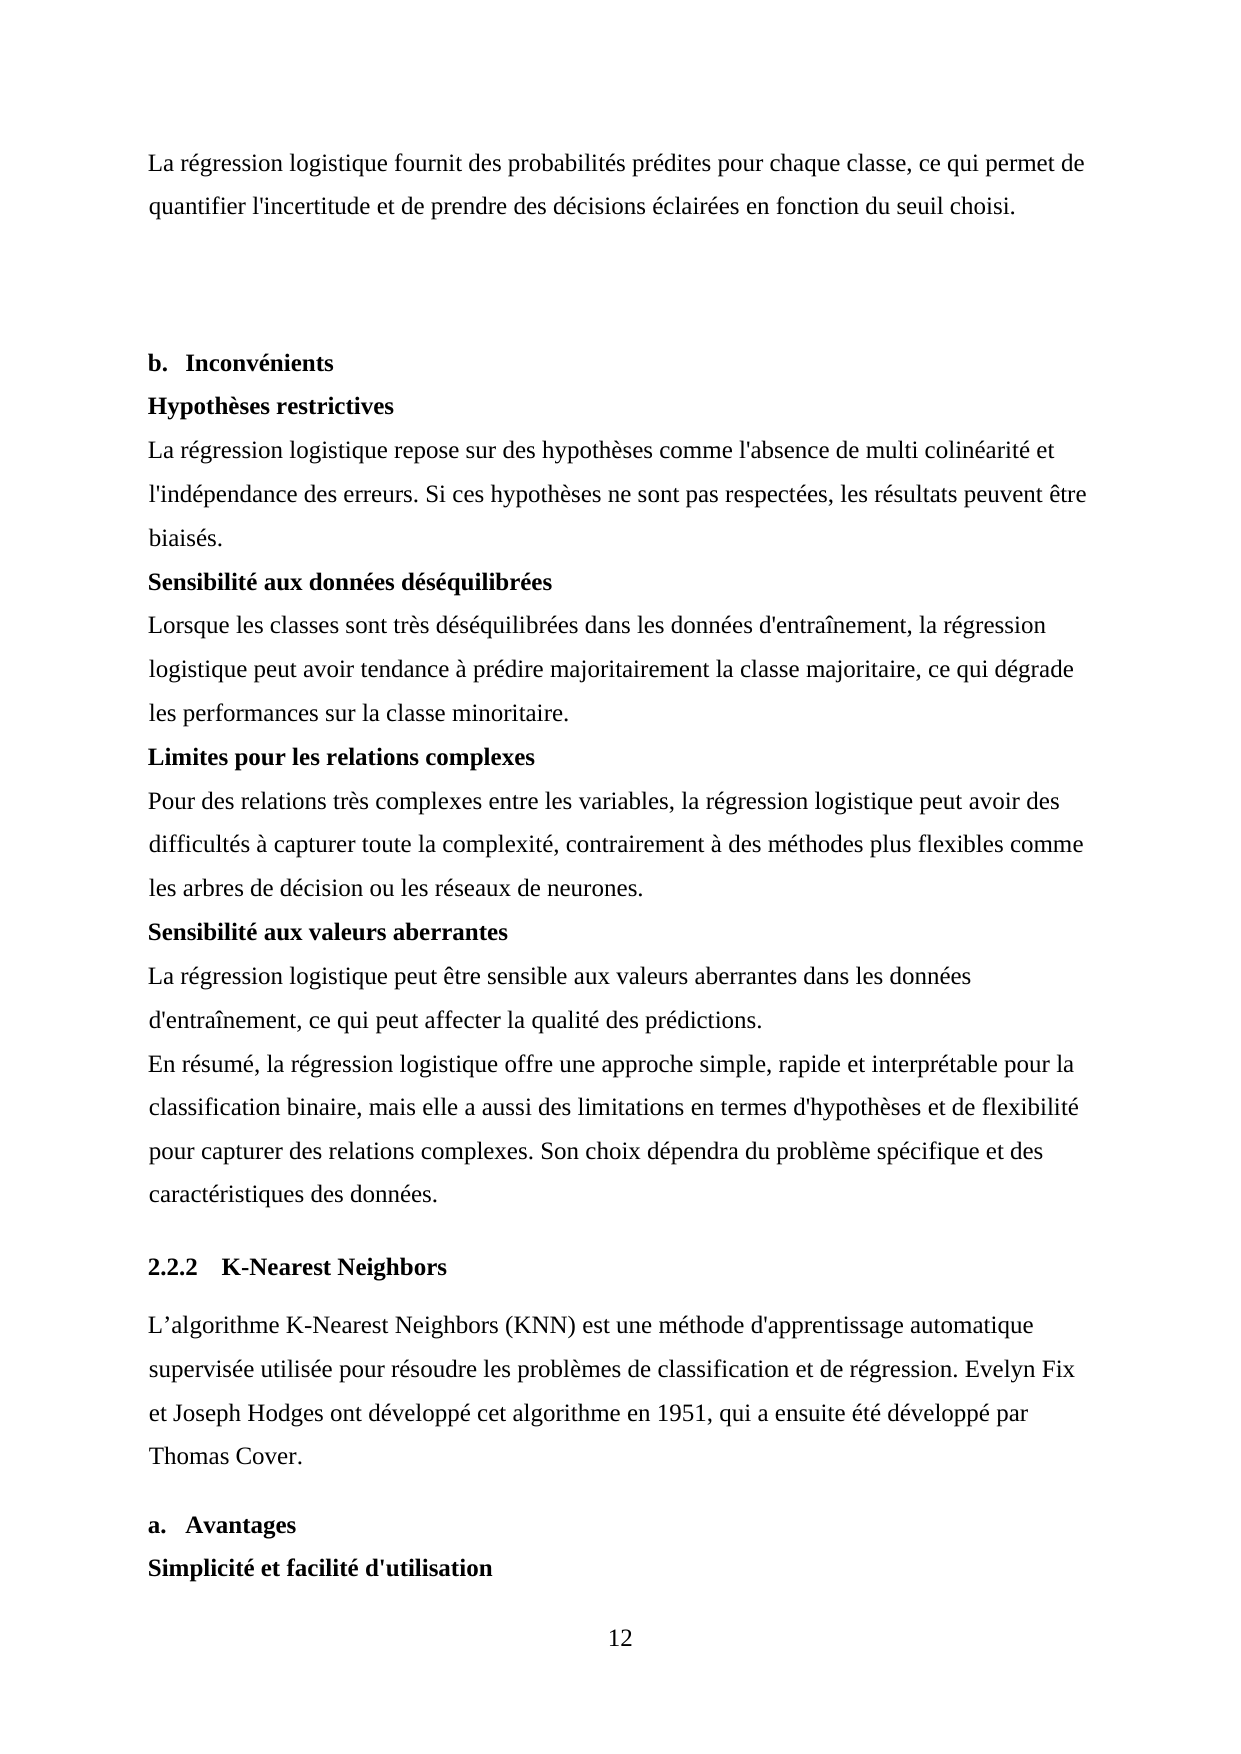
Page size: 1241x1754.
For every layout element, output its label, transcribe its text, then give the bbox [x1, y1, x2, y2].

subtitle Inconvénients [148, 348, 1092, 377]
subtitle K-Nearest Neighbors [148, 1252, 1093, 1281]
subtitle Avantages [148, 1510, 1092, 1539]
text Simplicité et facilité d'utilisation [148, 1553, 1092, 1582]
text L’algorithme K-Nearest Neighbors (KNN) est une méthode d'apprentissage automatique supervisée utilisée pour résoudre les problèmes de classification et de régression. Evelyn Fix et Joseph Hodges ont développé cet algorithme en 1951, qui a ensuite été développé par Thomas Cover. [148, 1310, 1092, 1470]
text La régression logistique repose sur des hypothèses comme l'absence de multi colinéarité et l'indépendance des erreurs. Si ces hypothèses ne sont pas respectées, les résultats peuvent être biaisés. [148, 435, 1092, 551]
text Hypothèses restrictives [148, 391, 1092, 420]
text En résumé, la régression logistique offre une approche simple, rapide et interprétable pour la classification binaire, mais elle a aussi des limitations en termes d'hypothèses et de flexibilité pour capturer des relations complexes. Son choix dépendra du problème spécifique et des caractéristiques des données. [148, 1049, 1092, 1208]
text Lorsque les classes sont très déséquilibrées dans les données d'entraînement, la régression logistique peut avoir tendance à prédire majoritairement la classe majoritaire, ce qui dégrade les performances sur la classe minoritaire. [148, 611, 1092, 727]
text La régression logistique fournit des probabilités prédites pour chaque classe, ce qui permet de quantifier l'incertitude et de prendre des décisions éclairées en fonction du seuil choisi. [148, 148, 1092, 220]
text Sensibilité aux données déséquilibrées [148, 567, 1092, 595]
text Pour des relations très complexes entre les variables, la régression logistique peut avoir des difficultés à capturer toute la complexité, contrairement à des méthodes plus flexibles comme les arbres de décision ou les réseaux de neurones. [148, 786, 1092, 902]
text La régression logistique peut être sensible aux valeurs aberrantes dans les données d'entraînement, ce qui peut affecter la qualité des prédictions. [148, 961, 1092, 1033]
text Sensibilité aux valeurs aberrantes [148, 917, 1092, 946]
text Limites pour les relations complexes [148, 742, 1092, 771]
